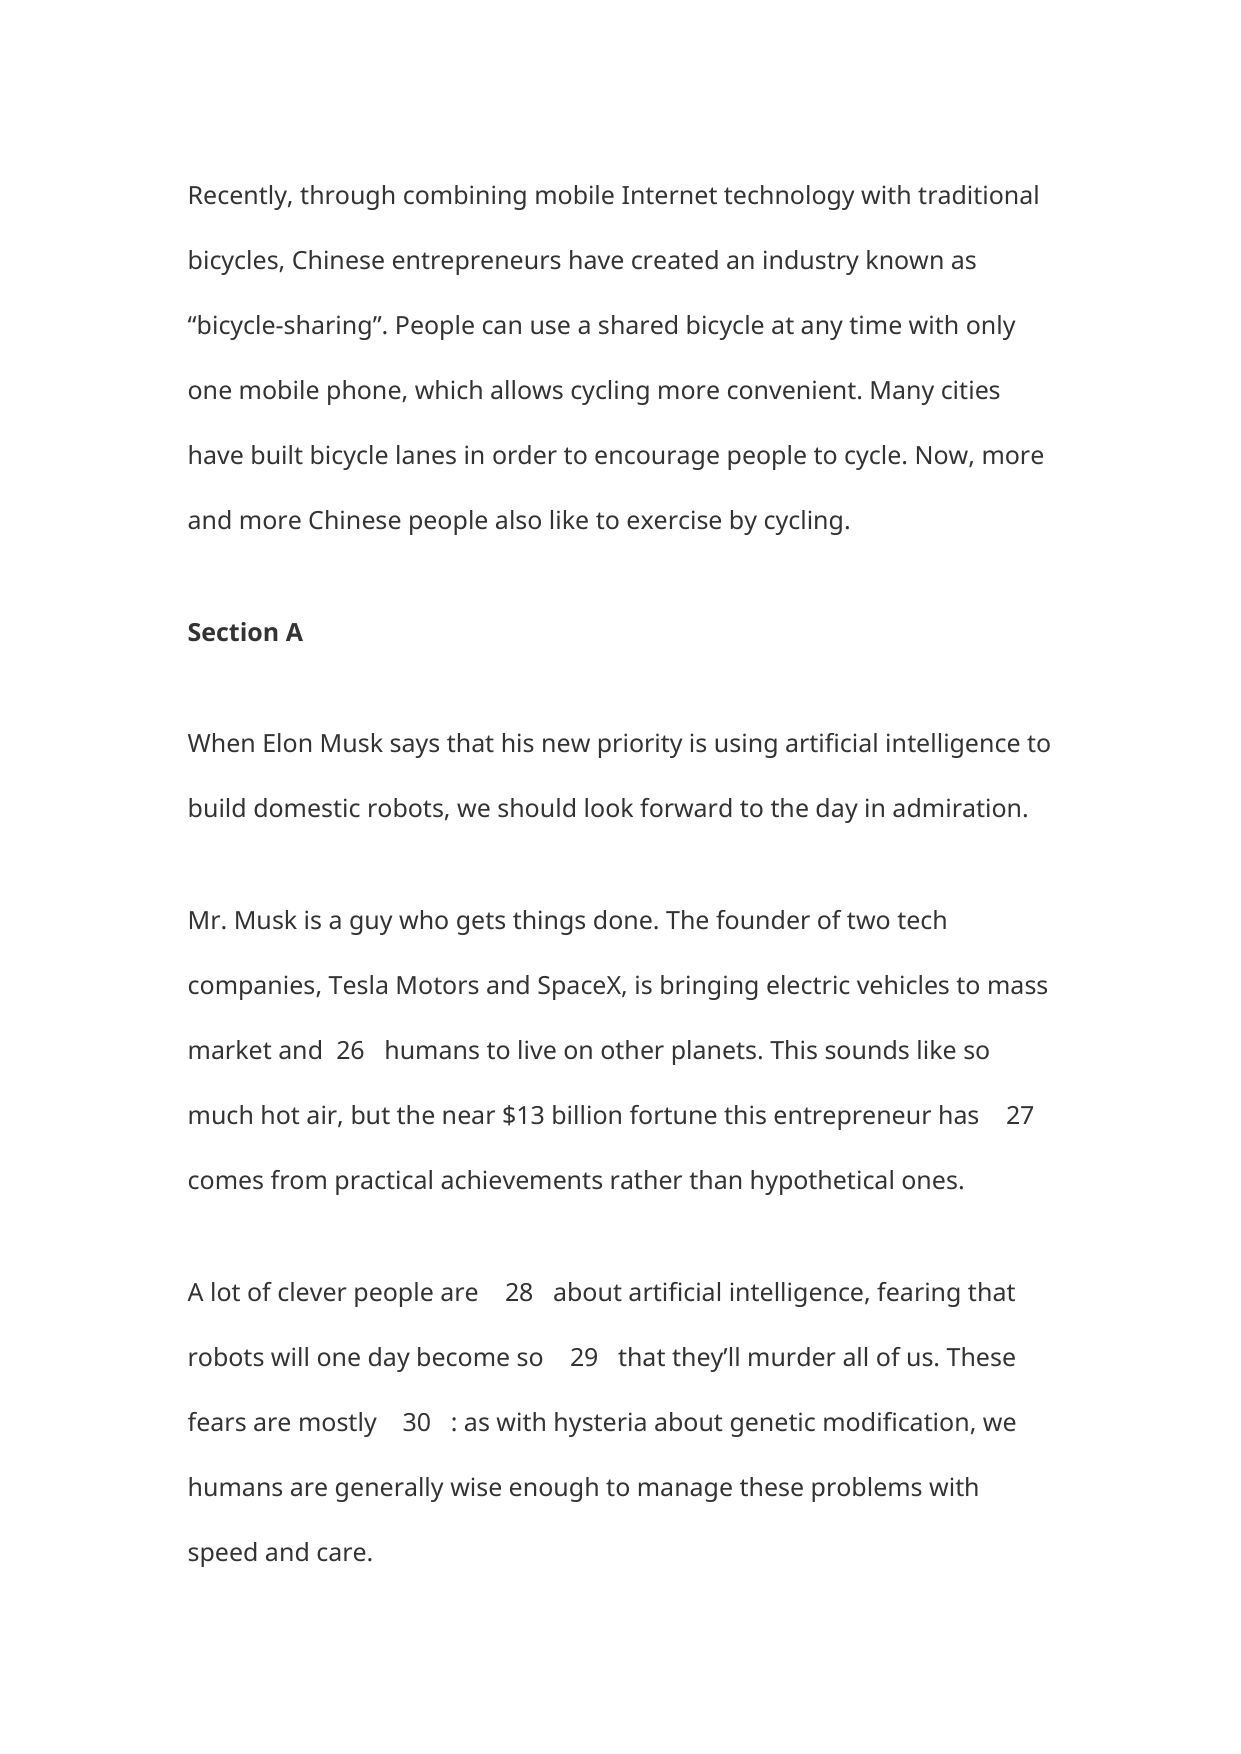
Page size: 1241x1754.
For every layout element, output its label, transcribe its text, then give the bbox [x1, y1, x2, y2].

text Mr. Musk is a guy who gets things done. The founder of two tech companies, Tesla Motors and SpaceX, is bringing electric vehicles to mass market and 26 humans to live on other planets. This sounds like so much hot air, but the near $13 billion fortune this entrepreneur has 27 comes from practical achievements rather than hypothetical ones. [187, 888, 1053, 1213]
text When Elon Musk says that his new priority is using artificial intelligence to build domestic robots, we should look forward to the day in admiration. [187, 711, 1053, 841]
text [187, 162, 1053, 552]
text Section A [187, 599, 1053, 664]
text A lot of clever people are 28 about artificial intelligence, fearing that robots will one day become so 29 that they’ll murder all of us. These fears are mostly 30 : as with hysteria about genetic modification, we humans are generally wise enough to manage these problems with speed and care. [187, 1259, 1053, 1584]
